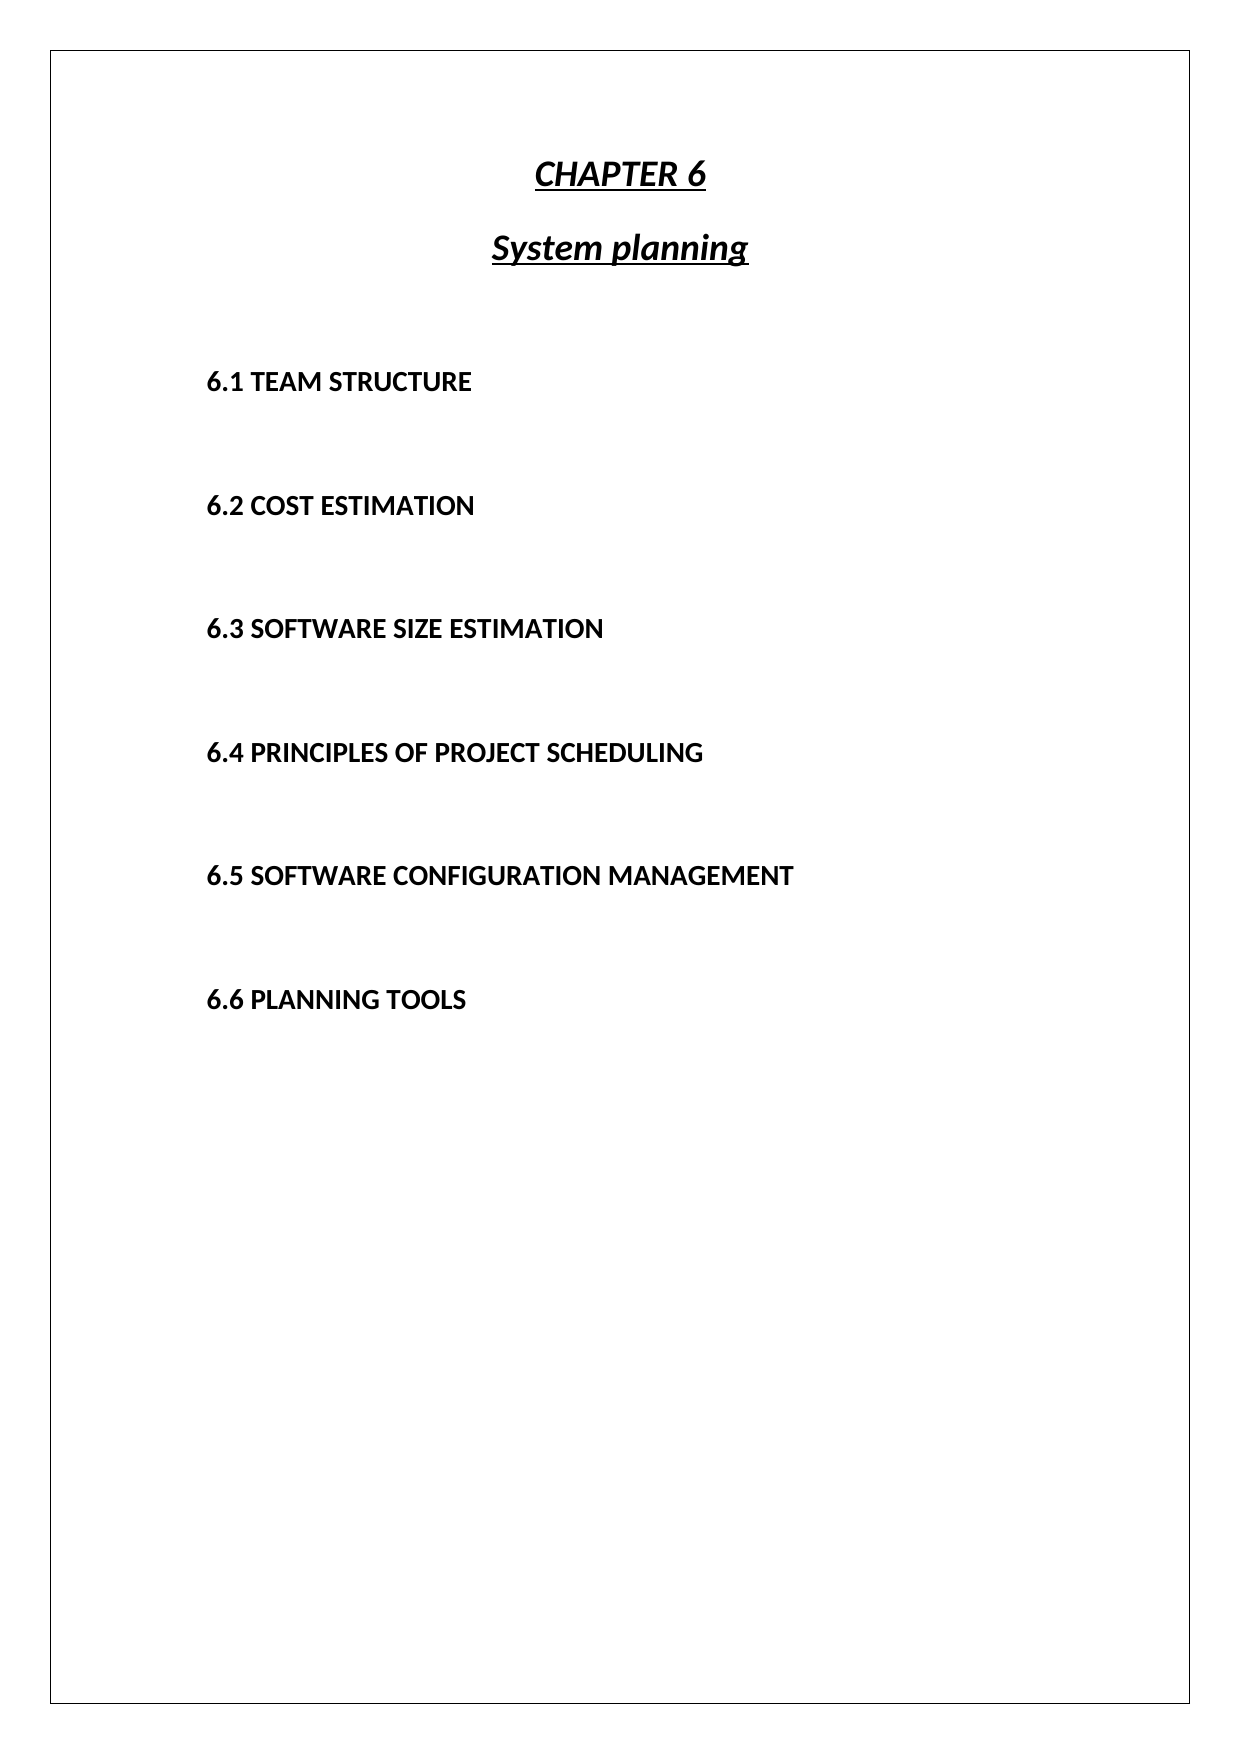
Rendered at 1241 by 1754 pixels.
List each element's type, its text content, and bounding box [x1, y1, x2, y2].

text System planning [150, 223, 1090, 269]
text CHAPTER 6 [150, 150, 1090, 196]
